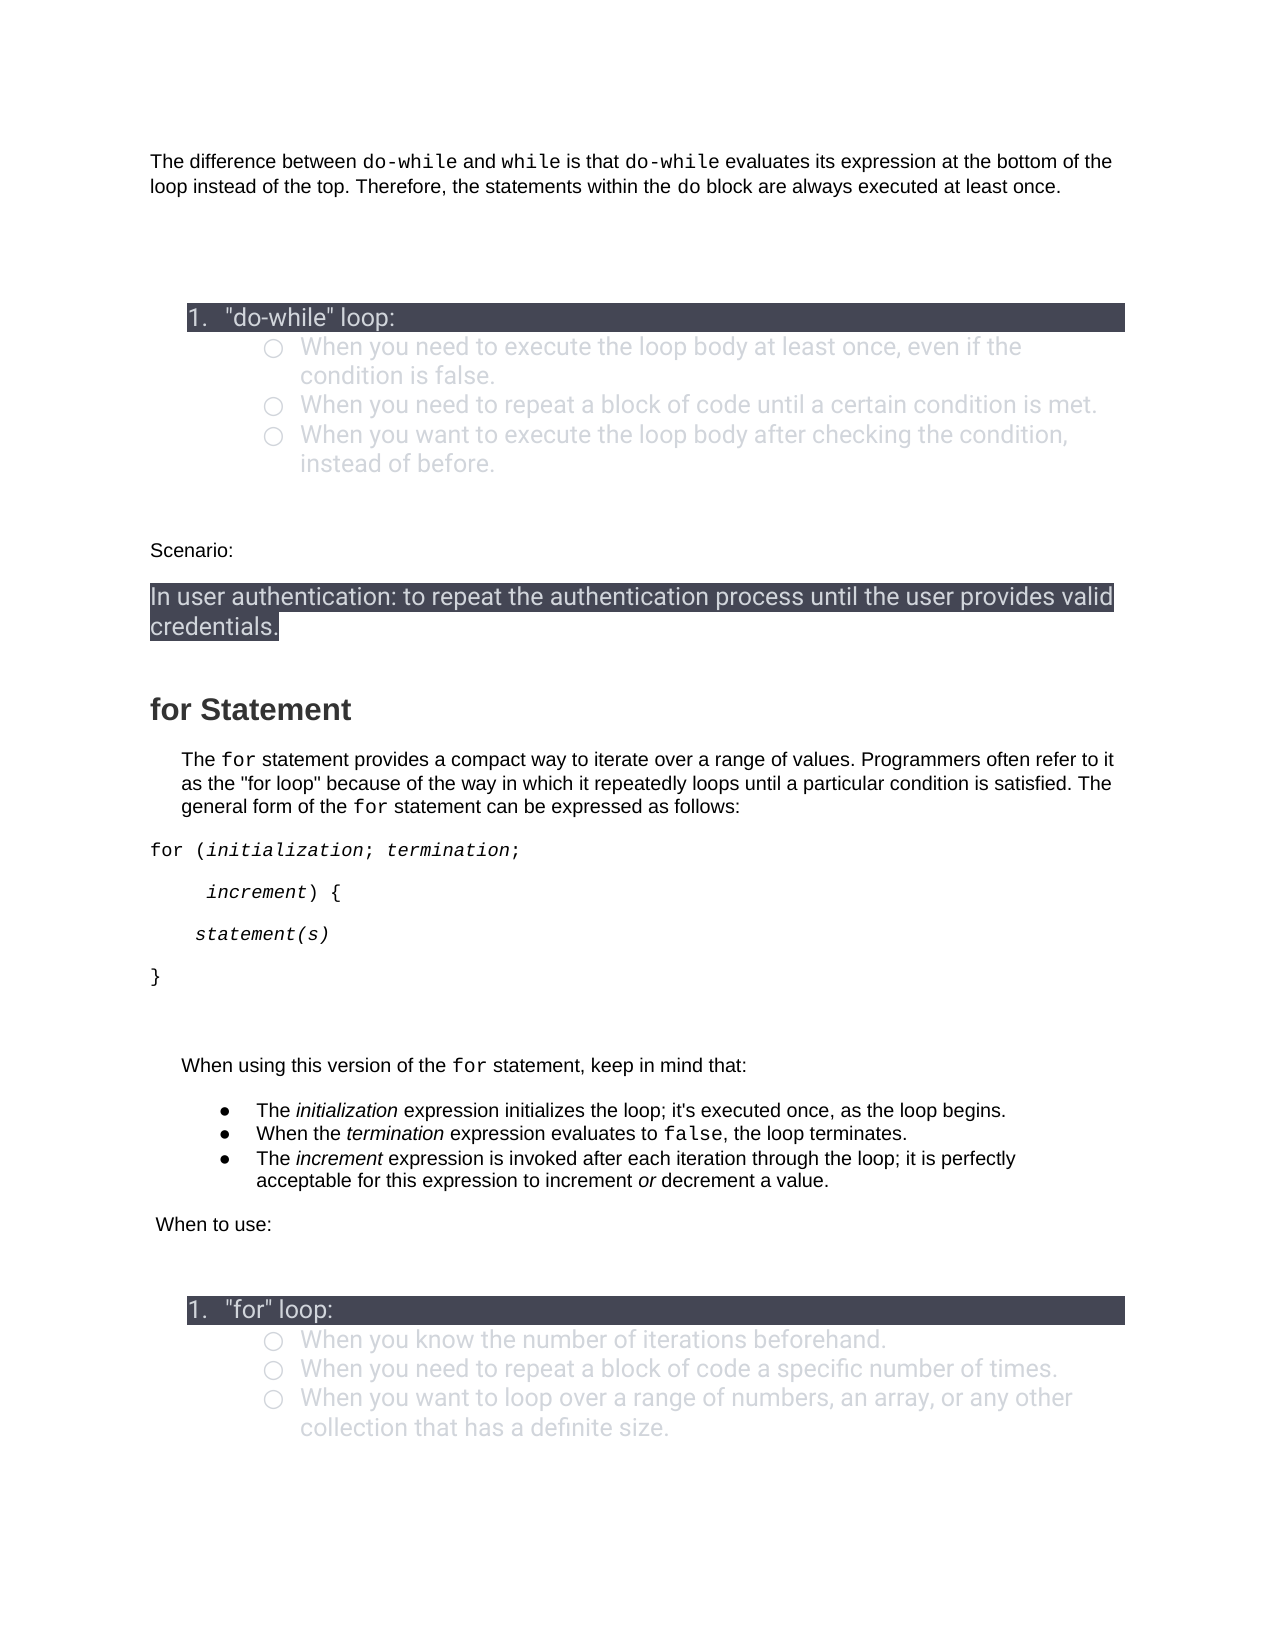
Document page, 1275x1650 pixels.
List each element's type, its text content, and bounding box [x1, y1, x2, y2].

list When you want to execute the loop body after checking the condition, instead of before. [262, 420, 1125, 478]
list The increment expression is invoked after each iteration through the loop; it is perfectly acceptable for this expression to increment or decrement a value. [219, 1146, 1117, 1192]
text statement(s) [150, 924, 1125, 946]
text increment) { [150, 882, 1125, 904]
list When you want to loop over a range of numbers, an array, or any other collection that has a definite size. [262, 1383, 1125, 1442]
list When you need to execute the loop body at least once, even if the condition is false. [262, 332, 1125, 391]
text Scenario: [150, 539, 1125, 562]
text } [150, 967, 1125, 988]
subtitle for Statement [150, 691, 1117, 727]
text When using this version of the for statement, keep in mind that: [181, 1054, 1117, 1078]
list "for" loop: [187, 1296, 1125, 1325]
text for (initialization; termination; [150, 840, 1125, 862]
text When to use: [150, 1213, 1125, 1235]
list "do-while" loop: [187, 303, 1125, 332]
text The for statement provides a compact way to iterate over a range of values. Programmers often refer to it as the "for loop" because of the way in which it repeatedly loops until a particular condition is satisfied. The general form of the for statement can be expressed as follows: [181, 748, 1117, 819]
text The difference between do-while and while is that do-while evaluates its expression at the bottom of the loop instead of the top. Therefore, the statements within the do block are always executed at least once. [150, 150, 1125, 199]
list When the termination expression evaluates to false, the loop terminates. [219, 1122, 1117, 1146]
list The initialization expression initializes the loop; it's executed once, as the loop begins. [219, 1099, 1117, 1122]
text In user authentication: to repeat the authentication process until the user provides valid credentials. [150, 582, 1125, 641]
list When you need to repeat a block of code a specific number of times. [262, 1354, 1125, 1383]
list When you need to repeat a block of code until a certain condition is met. [262, 391, 1125, 420]
list When you know the number of iterations beforehand. [262, 1325, 1125, 1354]
